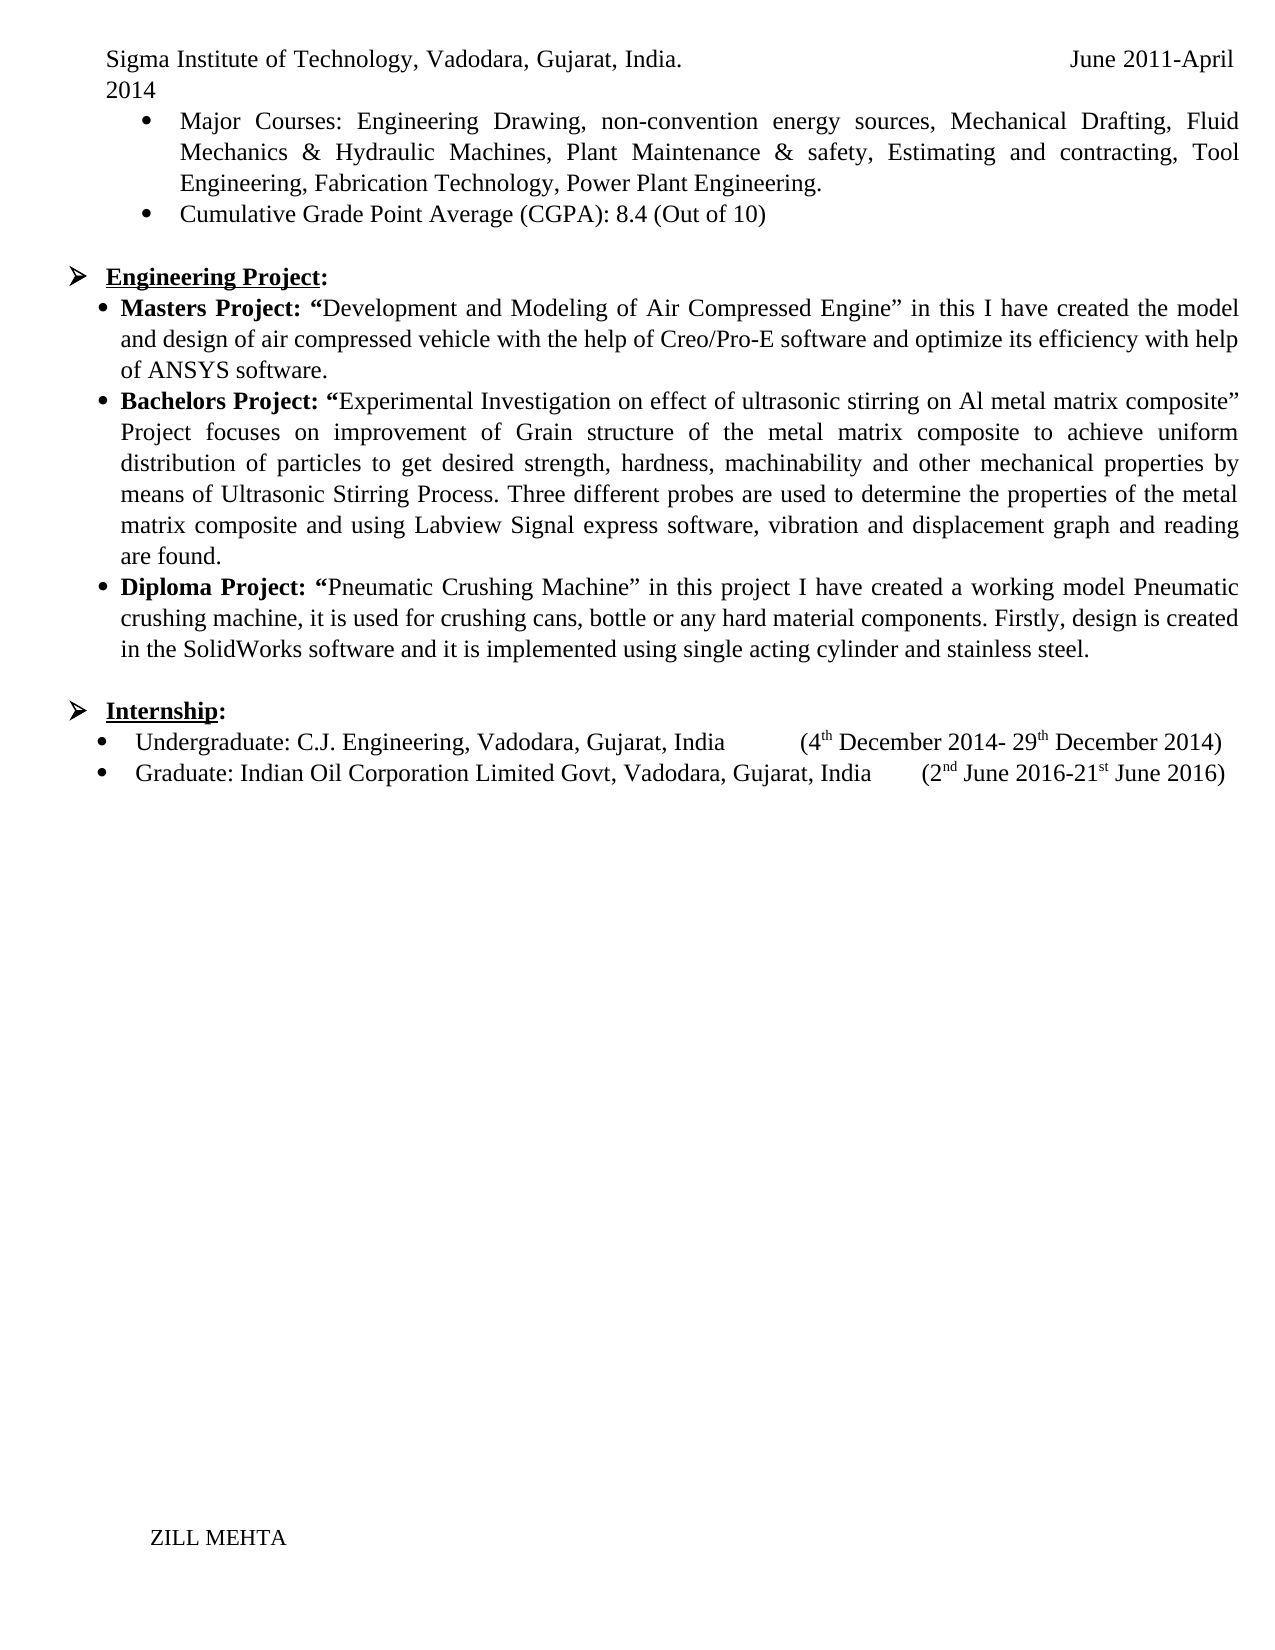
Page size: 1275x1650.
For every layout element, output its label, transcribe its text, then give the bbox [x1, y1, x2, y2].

list Diploma Project: “Pneumatic Crushing Machine” in this project I have created a working model Pneumatic crushing machine, it is used for crushing cans, bottle or any hard material components. Firstly, design is created in the SolidWorks software and it is implemented using single acting cylinder and stainless steel. [99, 572, 1240, 663]
list Bachelors Project: “Experimental Investigation on effect of ultrasonic stirring on Al metal matrix composite” Project focuses on improvement of Grain structure of the metal matrix composite to achieve uniform distribution of particles to get desired strength, hardness, machinability and other mechanical properties by means of Ultrasonic Stirring Process. Three different probes are used to determine the properties of the metal matrix composite and using Labview Signal express software, vibration and displacement graph and reading are found. [99, 386, 1240, 570]
list Cumulative Grade Point Average (CGPA): 8.4 (Out of 10) [142, 199, 1240, 228]
list Internship: [68, 696, 1240, 725]
list Graduate: Indian Oil Corporation Limited Govt, Vadodara, Gujarat, India (2nd June 2016-21st June 2016) [98, 758, 1240, 787]
list Engineering Project: [68, 262, 1240, 290]
list Sigma Institute of Technology, Vadodara, Gujarat, India. June 2011-April 2014 [106, 44, 1240, 104]
list Undergraduate: C.J. Engineering, Vadodara, Gujarat, India (4th December 2014- 29th December 2014) [98, 727, 1240, 756]
list Major Courses: Engineering Drawing, non-convention energy sources, Mechanical Drafting, Fluid Mechanics & Hydraulic Machines, Plant Maintenance & safety, Estimating and contracting, Tool Engineering, Fabrication Technology, Power Plant Engineering. [142, 106, 1240, 197]
list Masters Project: “Development and Modeling of Air Compressed Engine” in this I have created the model and design of air compressed vehicle with the help of Creo/Pro-E software and optimize its efficiency with help of ANSYS software. [99, 293, 1240, 383]
